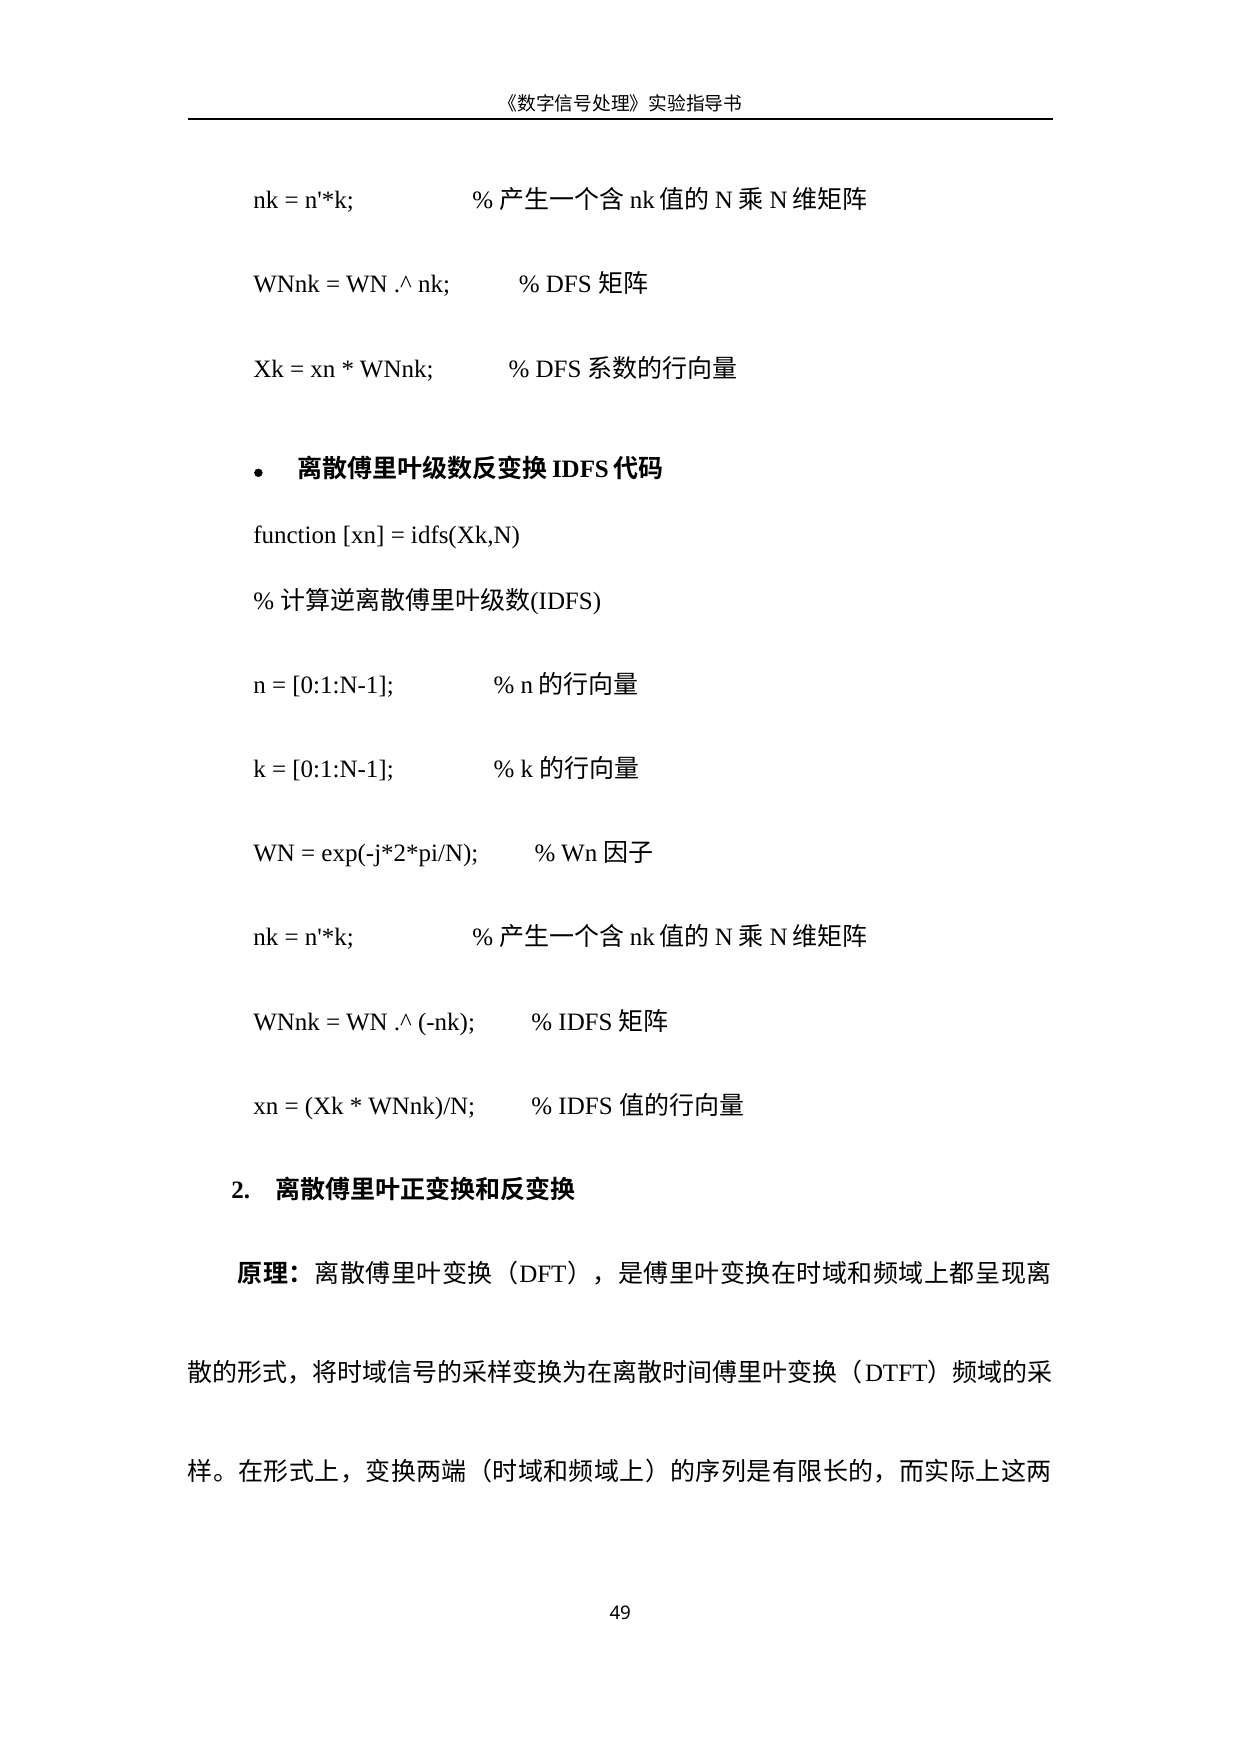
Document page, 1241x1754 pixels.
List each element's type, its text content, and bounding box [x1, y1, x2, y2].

text nk = n'*k; % 产生一个含nk值的N 乘 N维矩阵 [253, 165, 1053, 231]
text xn = (Xk * WNnk)/N; % IDFS 值的行向量 [253, 1070, 1053, 1136]
list 离散傅里叶级数反变换IDFS代码 [253, 434, 1053, 500]
text nk = n'*k; % 产生一个含nk值的N 乘 N维矩阵 [253, 902, 1053, 968]
text k = [0:1:N-1]; % k 的行向量 [253, 734, 1053, 800]
text Xk = xn * WNnk; % DFS 系数的行向量 [253, 333, 1053, 399]
text WNnk = WN .^ nk; % DFS 矩阵 [253, 249, 1053, 315]
text function [xn] = idfs(Xk,N) [253, 518, 1053, 551]
list 离散傅里叶正变换和反变换 [231, 1154, 1053, 1221]
text n = [0:1:N-1]; % n的行向量 [253, 649, 1053, 716]
text WN = exp(-j*2*pi/N); % Wn 因子 [253, 818, 1053, 884]
text % 计算逆离散傅里叶级数(IDFS) [253, 565, 1053, 631]
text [187, 1239, 1053, 1503]
text WNnk = WN .^ (-nk); % IDFS 矩阵 [253, 986, 1053, 1052]
